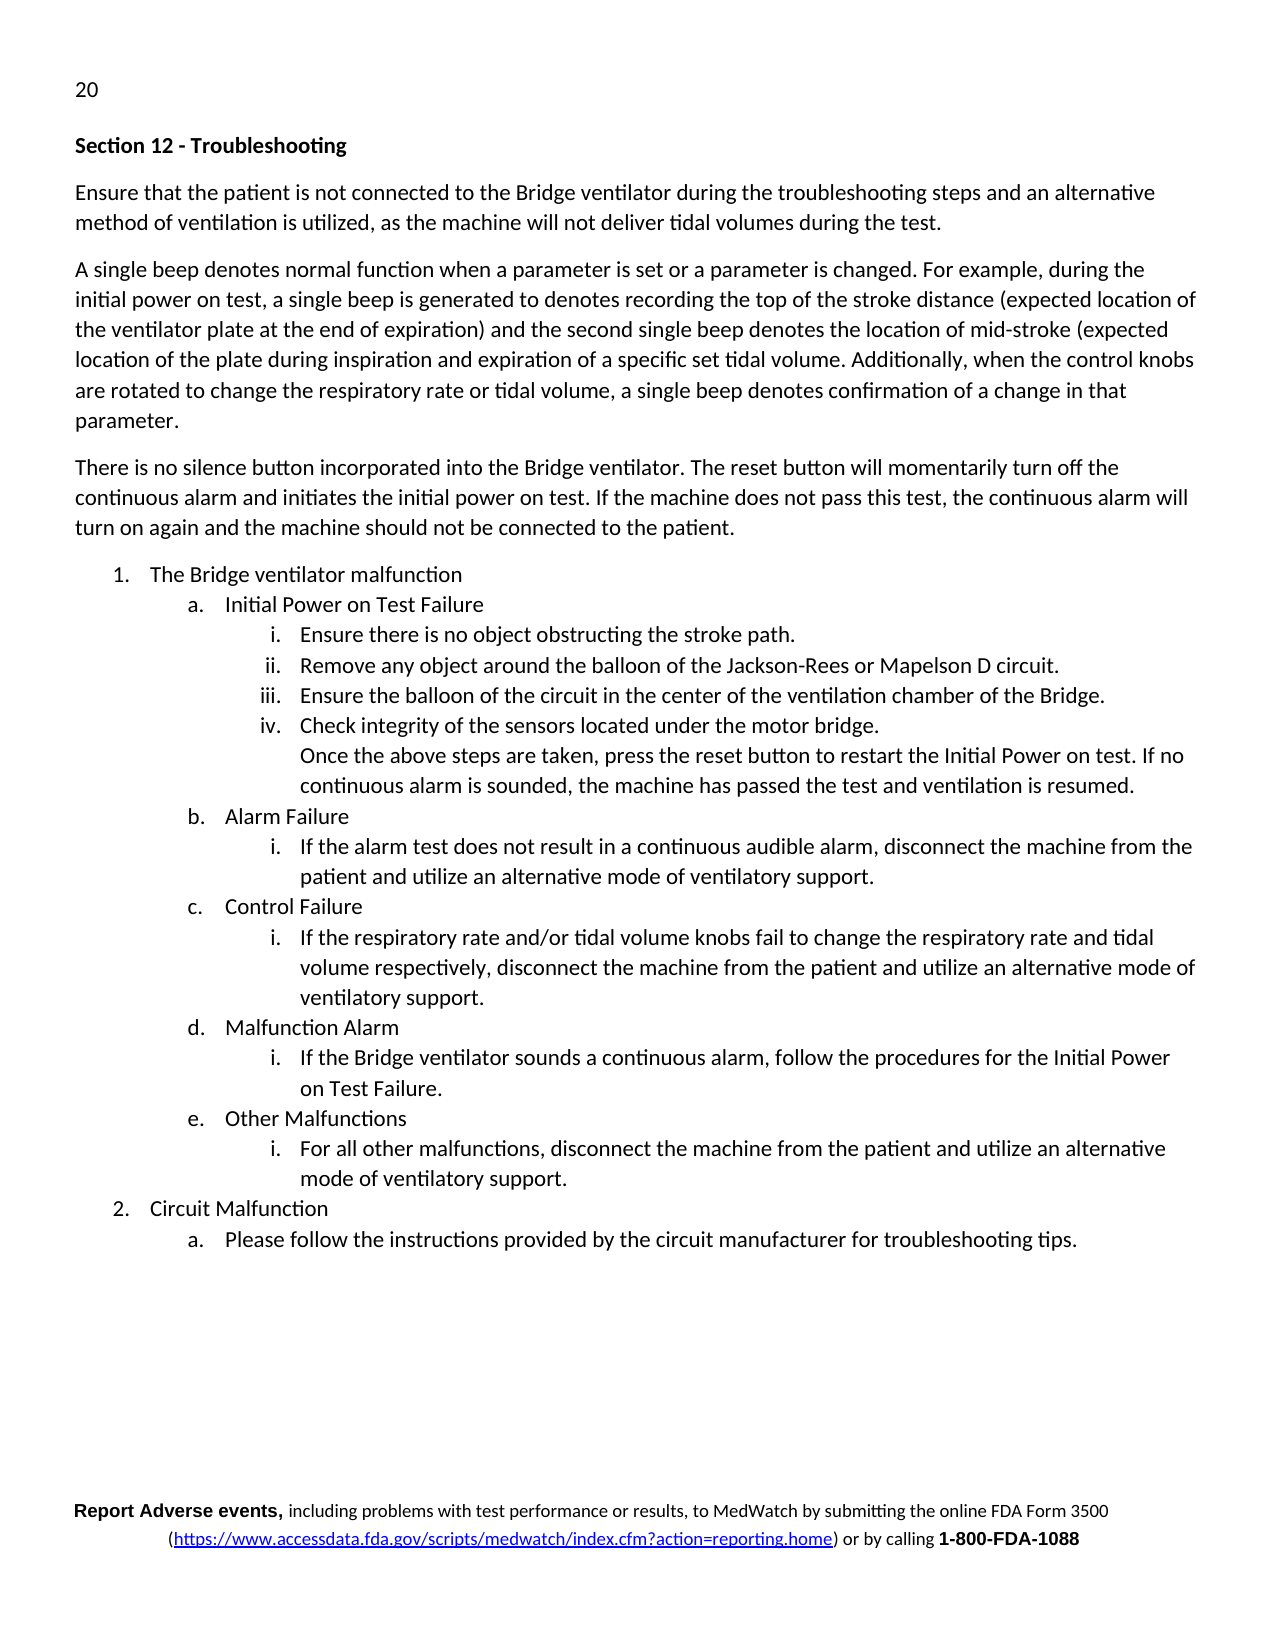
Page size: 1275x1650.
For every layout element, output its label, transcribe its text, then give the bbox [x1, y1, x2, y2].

text Section 12 - Troubleshooting [75, 131, 1200, 159]
list Alarm Failure [187, 802, 1200, 830]
list Control Failure [187, 892, 1200, 921]
list Please follow the instructions provided by the circuit manufacturer for troubleshooting tips. [187, 1225, 1200, 1253]
list Ensure there is no object obstructing the stroke path. [281, 621, 1200, 649]
list The Bridge ventilator malfunction [112, 560, 1200, 588]
text Ensure that the patient is not connected to the Bridge ventilator during the troubleshooting steps and an alternative method of ventilation is utilized, as the machine will not deliver tidal volumes during the test. [75, 178, 1200, 236]
list For all other malfunctions, disconnect the machine from the patient and utilize an alternative mode of ventilatory support. [281, 1134, 1200, 1192]
list Ensure the balloon of the circuit in the center of the ventilation chamber of the Bridge. [281, 681, 1200, 709]
list Once the above steps are taken, press the reset button to restart the Initial Power on test. If no continuous alarm is sounded, the machine has passed the test and ventilation is resumed. [300, 741, 1200, 800]
list If the Bridge ventilator sounds a continuous alarm, follow the procedures for the Initial Power on Test Failure. [281, 1043, 1200, 1102]
text A single beep denotes normal function when a parameter is set or a parameter is changed. For example, during the initial power on test, a single beep is generated to denotes recording the top of the stroke distance (expected location of the ventilator plate at the end of expiration) and the second single beep denotes the location of mid-stroke (expected location of the plate during inspiration and expiration of a specific set tidal volume. Additionally, when the control knobs are rotated to change the respiratory rate or tidal volume, a single beep denotes confirmation of a change in that parameter. [75, 255, 1200, 434]
text There is no silence button incorporated into the Bridge ventilator. The reset button will momentarily turn off the continuous alarm and initiates the initial power on test. If the machine does not pass this test, the continuous alarm will turn on again and the machine should not be connected to the patient. [75, 453, 1200, 541]
list Malfunction Alarm [187, 1013, 1200, 1041]
list Remove any object around the balloon of the Jackson-Rees or Mapelson D circuit. [281, 651, 1200, 679]
list If the alarm test does not result in a continuous audible alarm, disconnect the machine from the patient and utilize an alternative mode of ventilatory support. [281, 832, 1200, 890]
list Check integrity of the sensors located under the motor bridge. [281, 711, 1200, 739]
list Initial Power on Test Failure [187, 590, 1200, 618]
list Circuit Malfunction [112, 1194, 1200, 1223]
list Other Malfunctions [187, 1104, 1200, 1132]
list If the respiratory rate and/or tidal volume knobs fail to change the respiratory rate and tidal volume respectively, disconnect the machine from the patient and utilize an alternative mode of ventilatory support. [281, 923, 1200, 1011]
